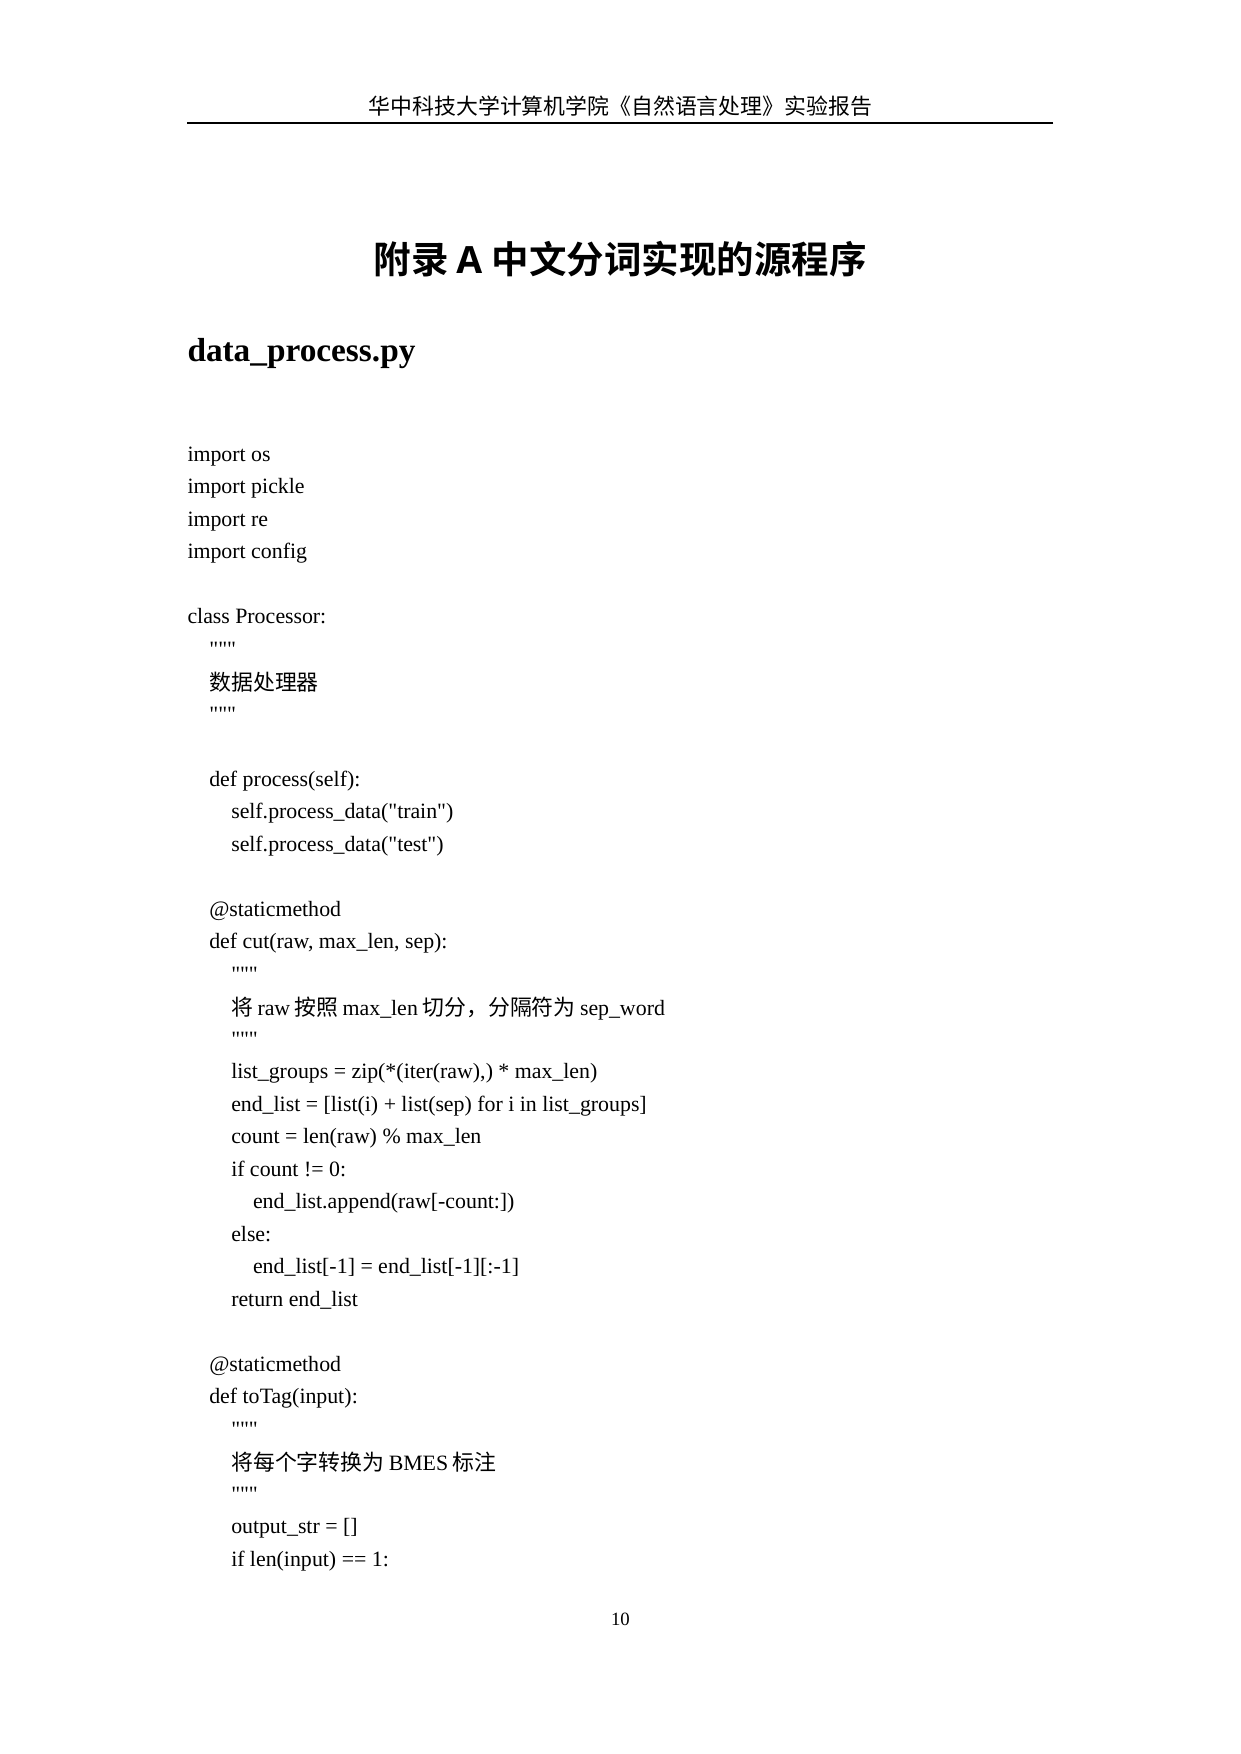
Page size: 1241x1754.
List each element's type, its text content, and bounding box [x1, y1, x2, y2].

text def cut(raw, max_len, sep): [187, 925, 1053, 957]
text count = len(raw) % max_len [187, 1120, 1053, 1152]
text def process(self): [187, 762, 1053, 795]
subtitle data_process.py [187, 317, 1053, 382]
text end_list = [list(i) + list(sep) for i in list_groups] [187, 1087, 1053, 1120]
text self.process_data("train") [187, 795, 1053, 827]
text else: [187, 1217, 1053, 1250]
text """ [187, 957, 1053, 990]
text if count != 0: [187, 1152, 1053, 1185]
text import pickle [187, 470, 1053, 502]
text """ [187, 1022, 1053, 1055]
text """ [187, 697, 1053, 730]
text 将每个字转换为BMES标注 [187, 1445, 1053, 1477]
text if len(input) == 1: [187, 1542, 1053, 1575]
text self.process_data("test") [187, 827, 1053, 860]
text """ [187, 632, 1053, 665]
subtitle 附录A 中文分词实现的源程序 [187, 225, 1053, 290]
text import os [187, 437, 1053, 470]
text list_groups = zip(*(iter(raw),) * max_len) [187, 1055, 1053, 1087]
text """ [187, 1477, 1053, 1510]
text @staticmethod [187, 892, 1053, 925]
text class Processor: [187, 600, 1053, 632]
text import config [187, 535, 1053, 567]
text end_list.append(raw[-count:]) [187, 1185, 1053, 1217]
text 将raw按照max_len切分，分隔符为sep_word [187, 990, 1053, 1022]
text return end_list [187, 1282, 1053, 1315]
text end_list[-1] = end_list[-1][:-1] [187, 1250, 1053, 1282]
text 数据处理器 [187, 665, 1053, 697]
text @staticmethod [187, 1347, 1053, 1380]
text output_str = [] [187, 1510, 1053, 1542]
text """ [187, 1412, 1053, 1445]
text import re [187, 502, 1053, 535]
text def toTag(input): [187, 1380, 1053, 1412]
